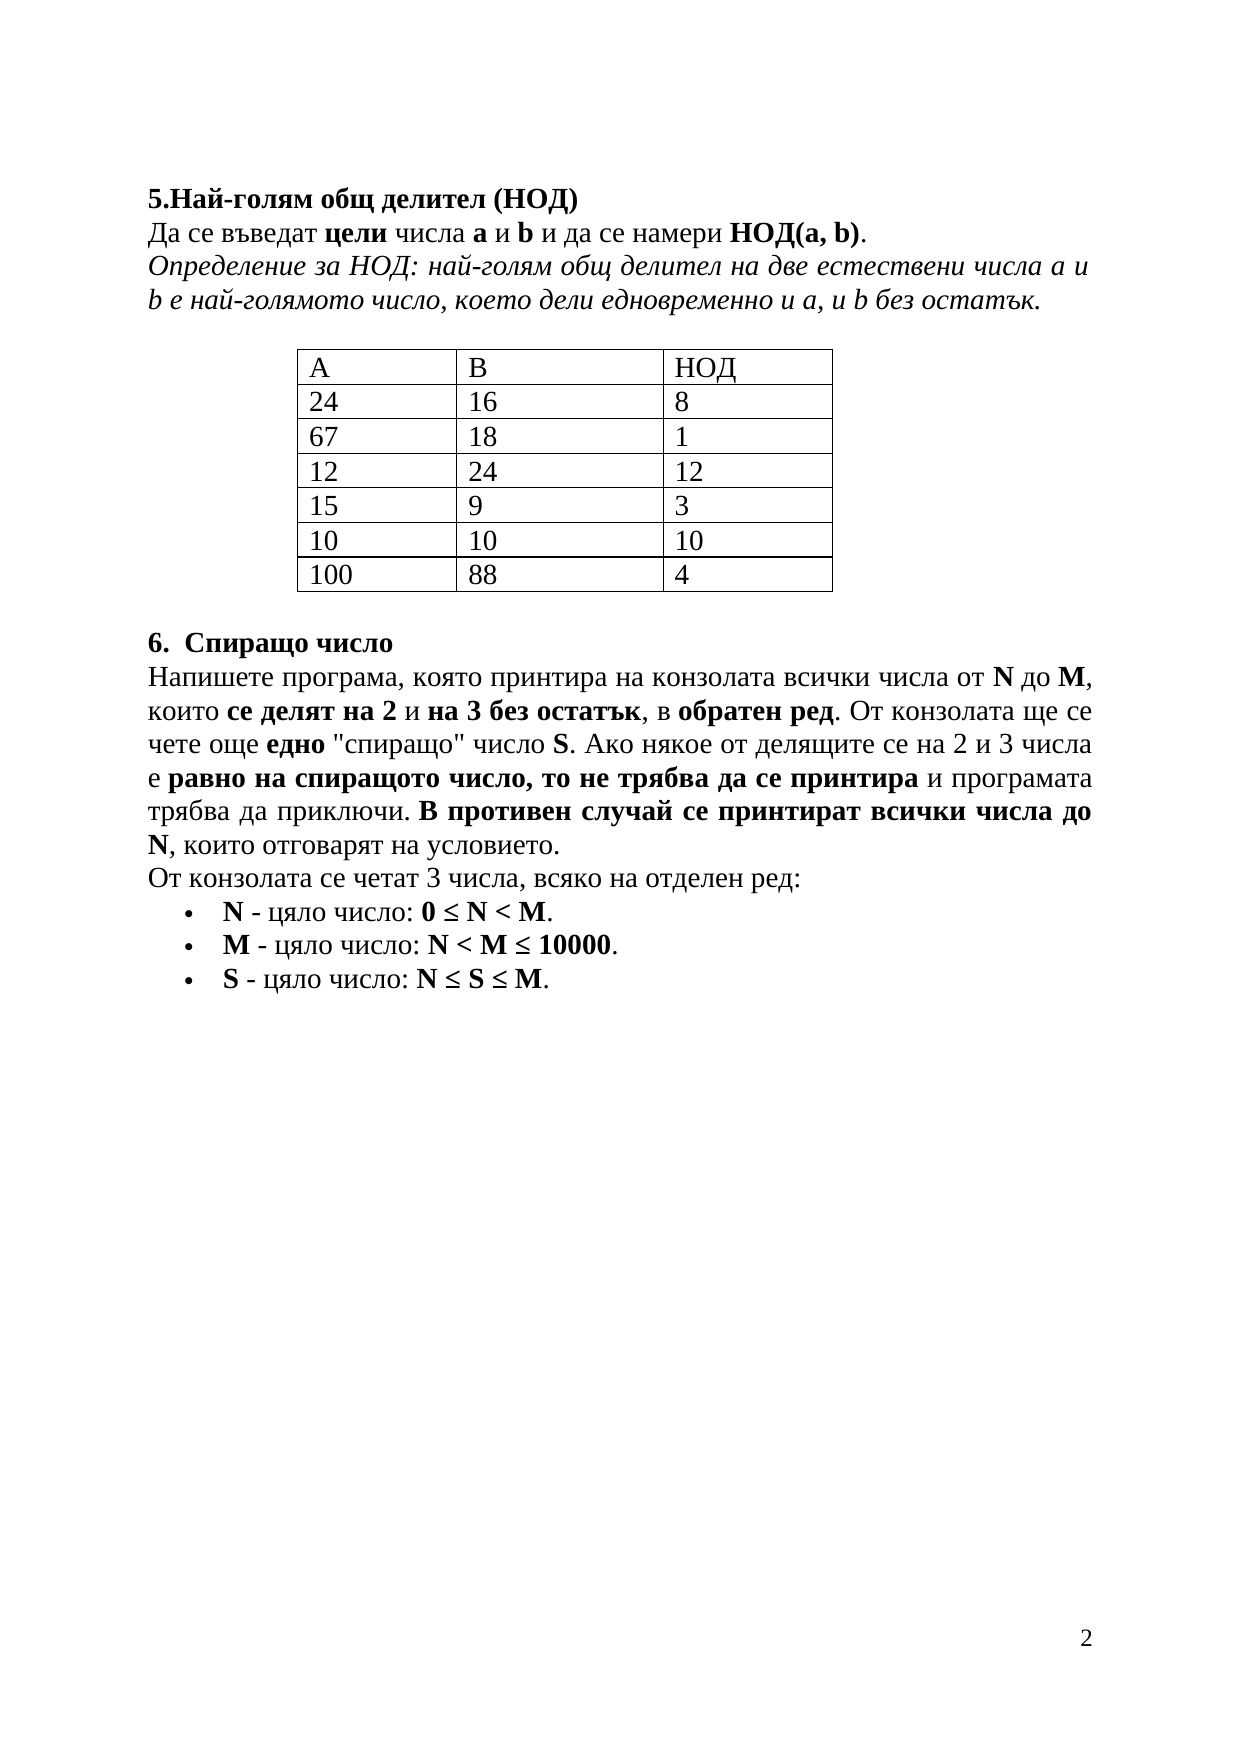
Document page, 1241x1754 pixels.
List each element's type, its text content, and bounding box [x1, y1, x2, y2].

text От конзолата се четат 3 числа, всяко на отделен ред: [148, 860, 1093, 894]
table_cell 10 [664, 523, 832, 556]
table_cell 24 [298, 385, 456, 418]
table_cell 16 [457, 385, 663, 418]
table_header B [457, 350, 663, 383]
table_cell 12 [298, 454, 456, 487]
table_cell 18 [457, 419, 663, 453]
table_header НОД [664, 350, 832, 383]
table_cell 9 [457, 488, 663, 522]
list M - цяло число: N < M ≤ 10000. [185, 927, 1093, 961]
table_cell 88 [457, 558, 663, 591]
table_cell 4 [664, 558, 832, 591]
table_cell 15 [298, 488, 456, 522]
table_cell 100 [298, 558, 456, 591]
text Напишете програма, която принтира на конзолата всички числа от N до M, които се делят на 2 и на 3 без остатък, в обратен ред. От конзолата ще се чете още едно "спиращо" число S. Ако някое от делящите се на 2 и 3 числа е равно на спиращото число, то не трябва да се принтира и програмата трябва да приключи. В противен случай се принтират всички числа до N, които отговарят на условието. [148, 659, 1093, 860]
table_cell 1 [664, 419, 832, 453]
table_cell 12 [664, 454, 832, 487]
table_cell 3 [664, 488, 832, 522]
table_cell 8 [664, 385, 832, 418]
table_cell 10 [298, 523, 456, 556]
text 6. Спиращо число [148, 626, 1093, 659]
text Определение за НОД: най-голям общ делител на две естествени числа a и b е най-голямото число, което дели едновременно и a, и b без остатък. [148, 248, 1093, 315]
table_cell 24 [457, 454, 663, 487]
list S - цяло число: N ≤ S ≤ M. [185, 961, 1093, 994]
table_cell 67 [298, 419, 456, 453]
table_header А [298, 350, 456, 383]
text Да се въведат цели числа a и b и да се намери НОД(a, b). [148, 215, 1093, 248]
text 5.Най-голям общ делител (НОД) [148, 181, 1093, 215]
list N - цяло число: 0 ≤ N < M. [185, 894, 1093, 927]
table_cell 10 [457, 523, 663, 556]
